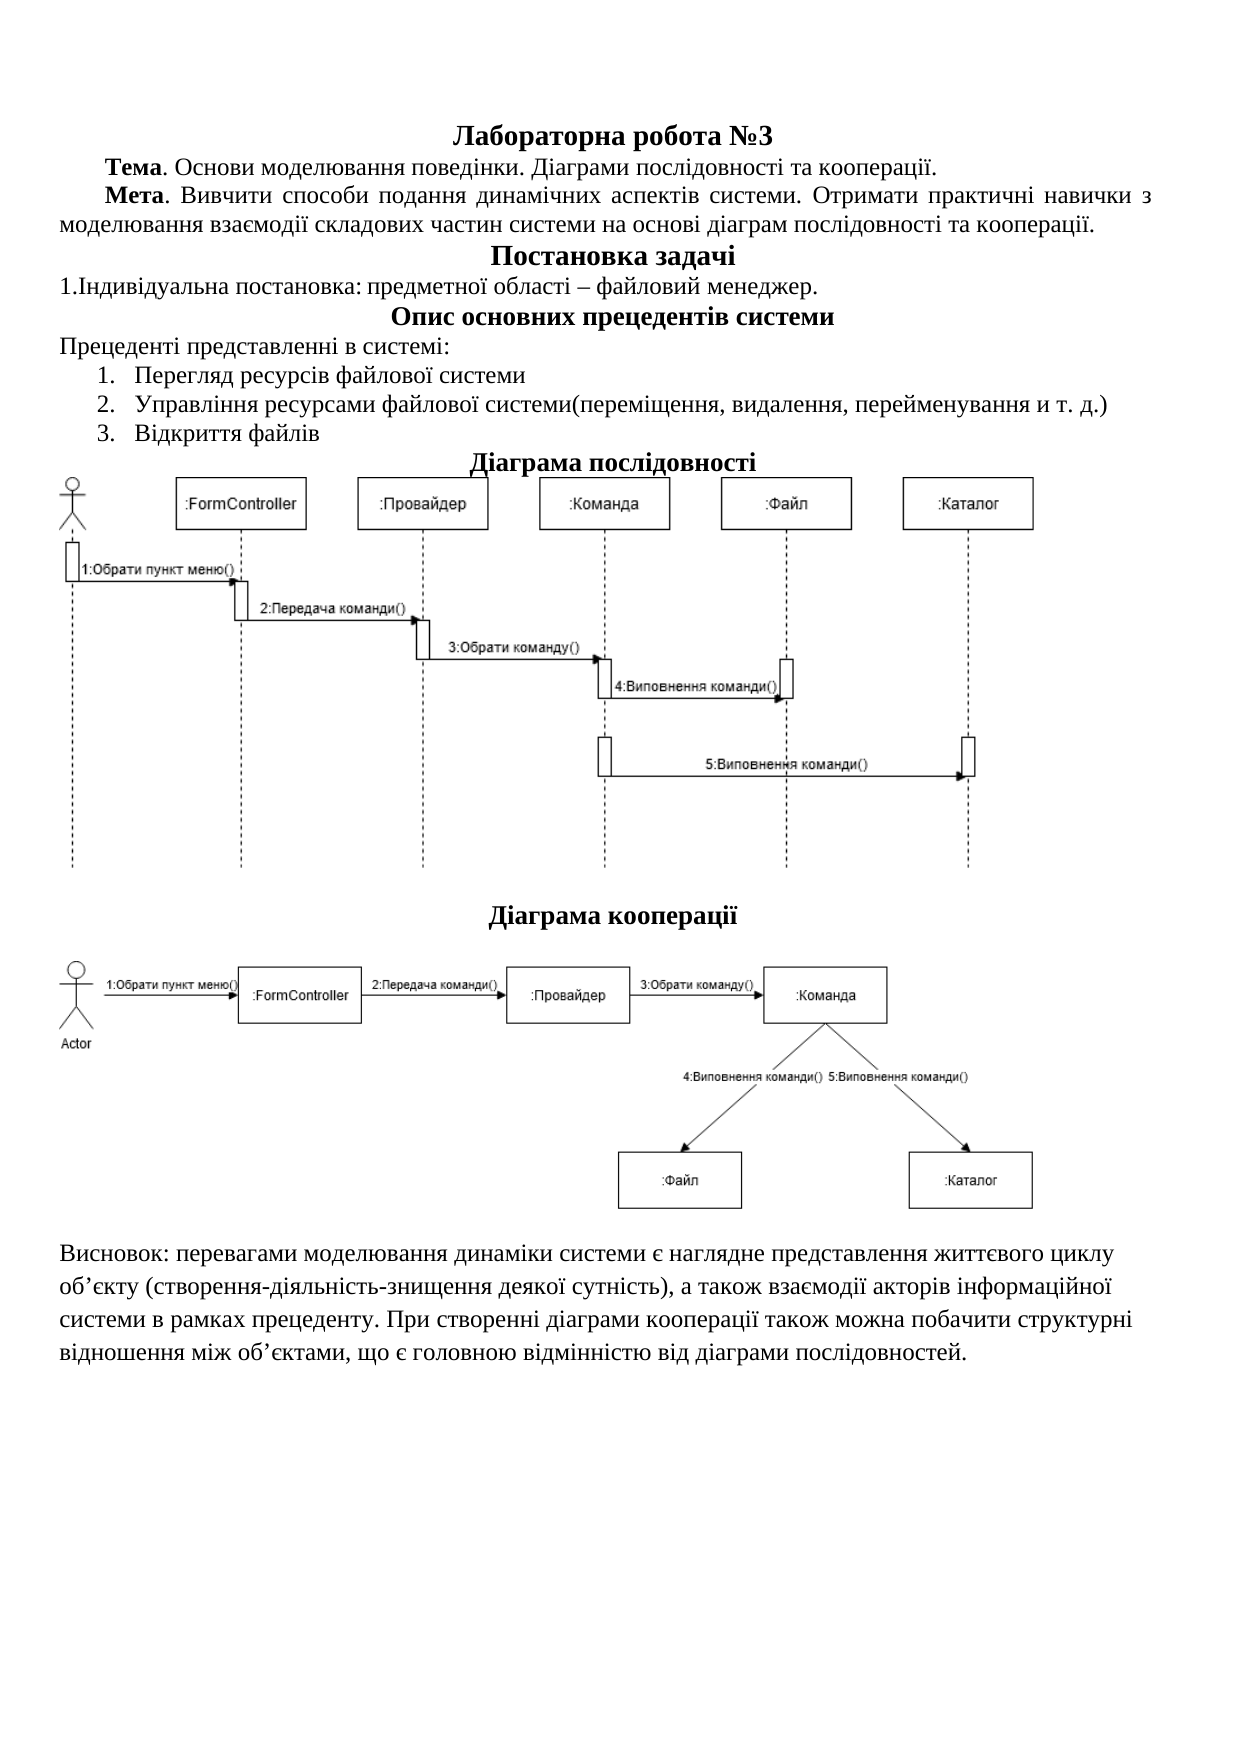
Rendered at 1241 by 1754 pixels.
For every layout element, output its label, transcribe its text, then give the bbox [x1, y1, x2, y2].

picture [59, 477, 1034, 868]
list Перегляд ресурсів файлової системи [97, 360, 1167, 389]
text 1.Індивідуальна постановка: предметної області – файловий менеджер. [59, 271, 1167, 300]
text Опис основних прецедентів системи [59, 300, 1167, 331]
list Відкриття файлів [97, 418, 1167, 446]
text Тема. Основи моделювання поведінки. Діаграми послідовності та кооперації. [59, 152, 1152, 180]
list Управління ресурсами файлової системи(переміщення, видалення, перейменування и т. д.) [97, 389, 1167, 418]
text Висновок: перевагами моделювання динаміки системи є наглядне представлення життєвого циклу об’єкту (створення-діяльність-знищення деякої сутність), а також взаємодії акторів інформаційної системи в рамках прецеденту. При створенні діаграми кооперації також можна побачити структурні відношення між об’єктами, що є головною відмінністю від діаграми послідовностей. [59, 1238, 1152, 1366]
text Діаграма кооперації [59, 899, 1167, 930]
text Діаграма послідовності [59, 446, 1167, 477]
picture [59, 961, 1034, 1210]
text Прецеденті представленні в системі: [59, 331, 1167, 360]
text Постановка задачі [59, 238, 1167, 271]
text Лабораторна робота №3 [59, 118, 1167, 152]
text Мета. Вивчити способи подання динамічних аспектів системи. Отримати практичні навички з моделювання взаємодії складових частин системи на основі діаграм послідовності та кооперації. [59, 180, 1152, 238]
